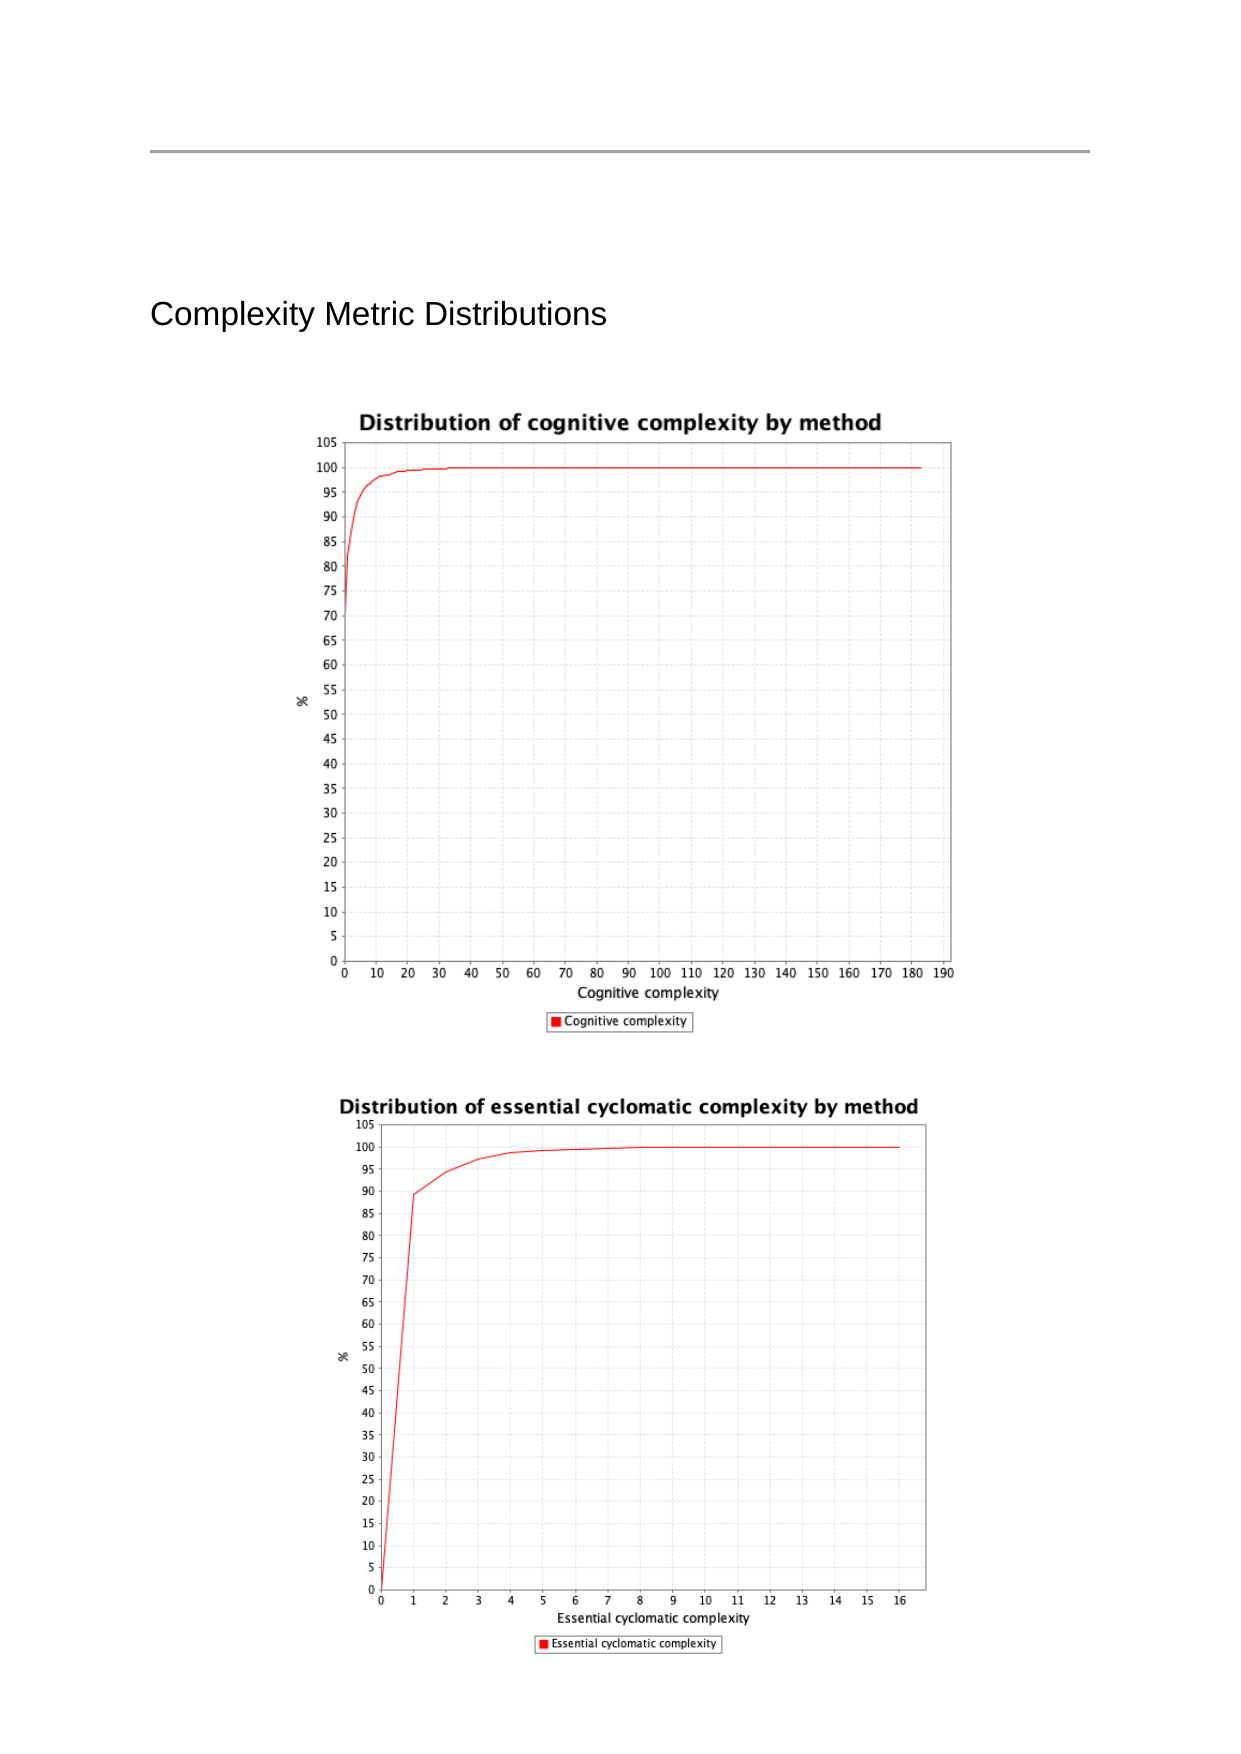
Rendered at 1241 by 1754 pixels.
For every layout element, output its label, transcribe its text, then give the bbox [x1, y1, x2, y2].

picture [323, 1090, 934, 1656]
subtitle Complexity Metric Distributions [150, 294, 1090, 332]
picture [280, 404, 959, 1035]
